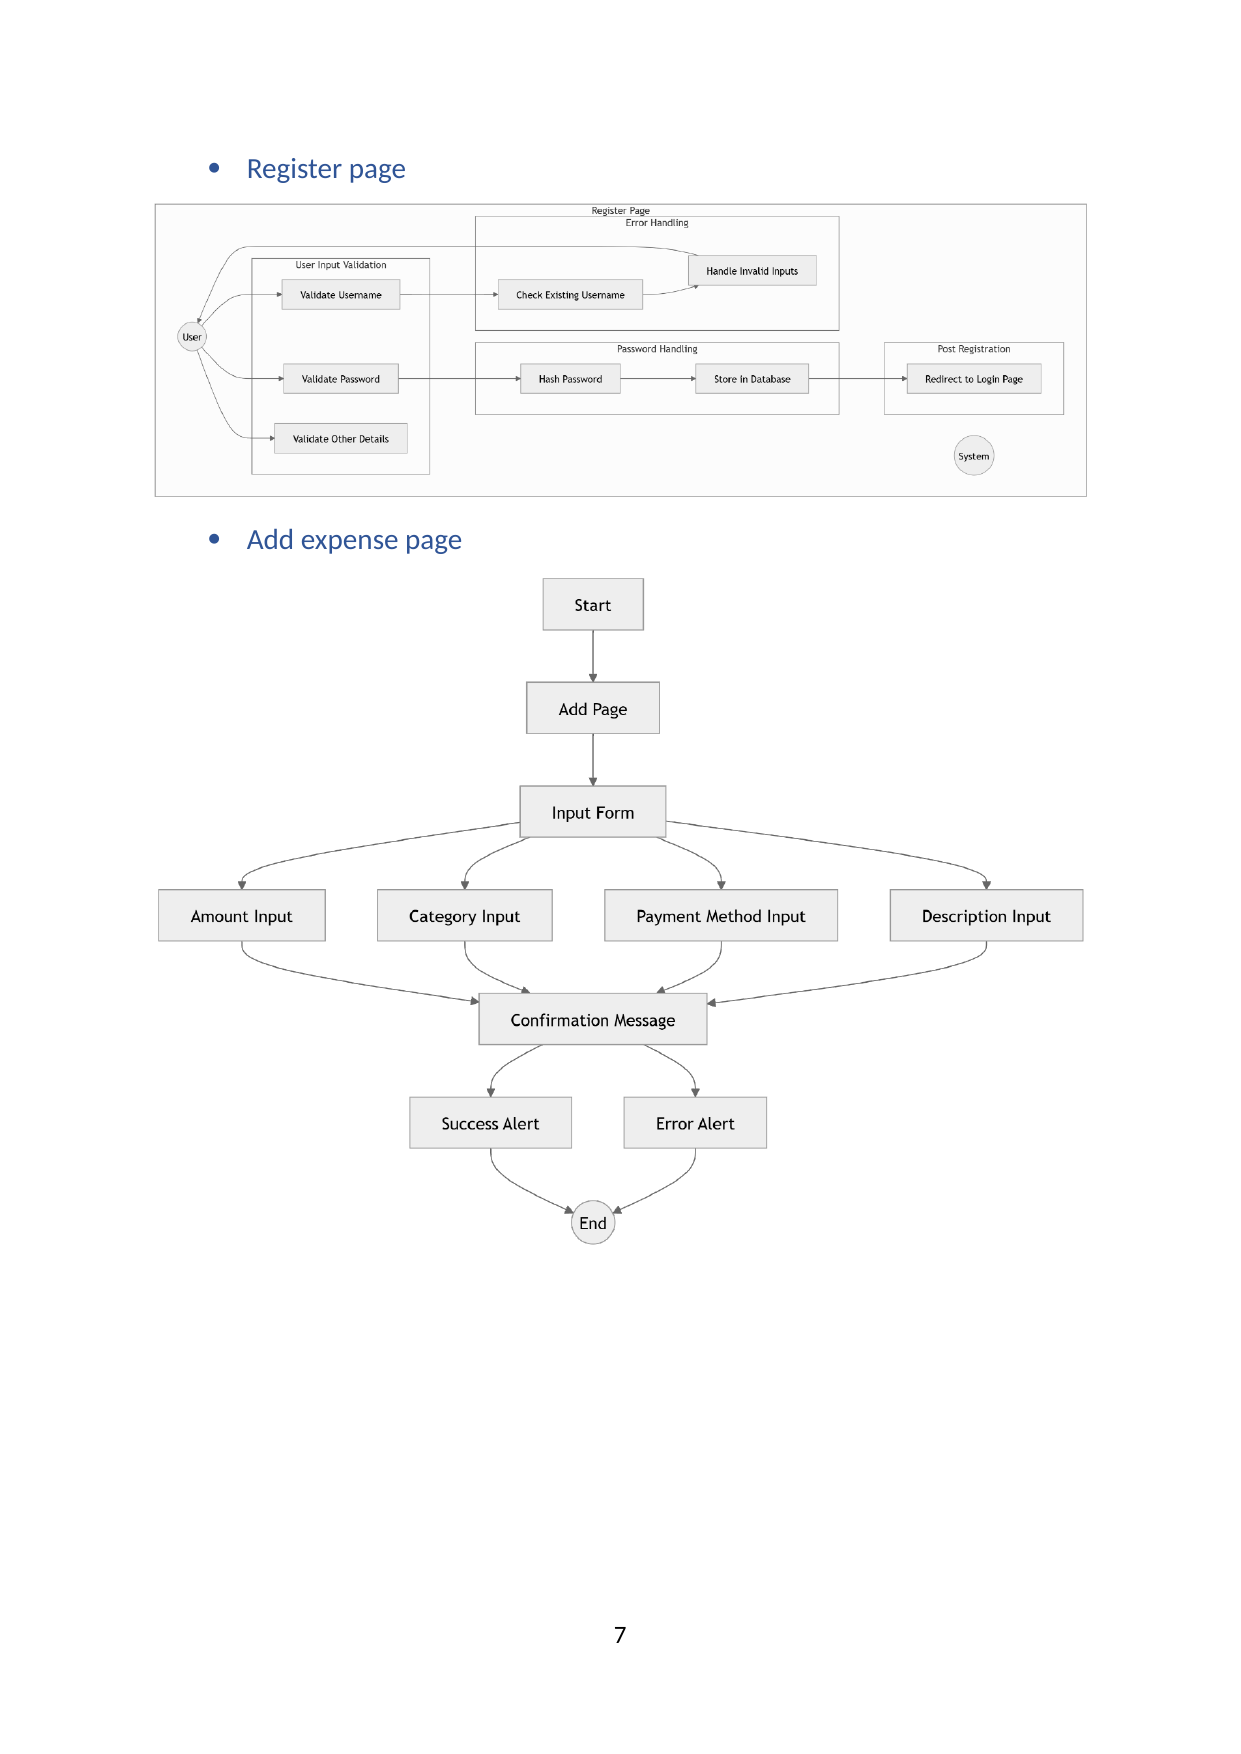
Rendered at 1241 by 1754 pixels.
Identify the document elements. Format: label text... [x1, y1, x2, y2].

picture [150, 570, 1091, 1252]
subtitle Add expense page [209, 521, 1090, 557]
picture [150, 199, 1091, 501]
subtitle Register page [209, 150, 1090, 186]
